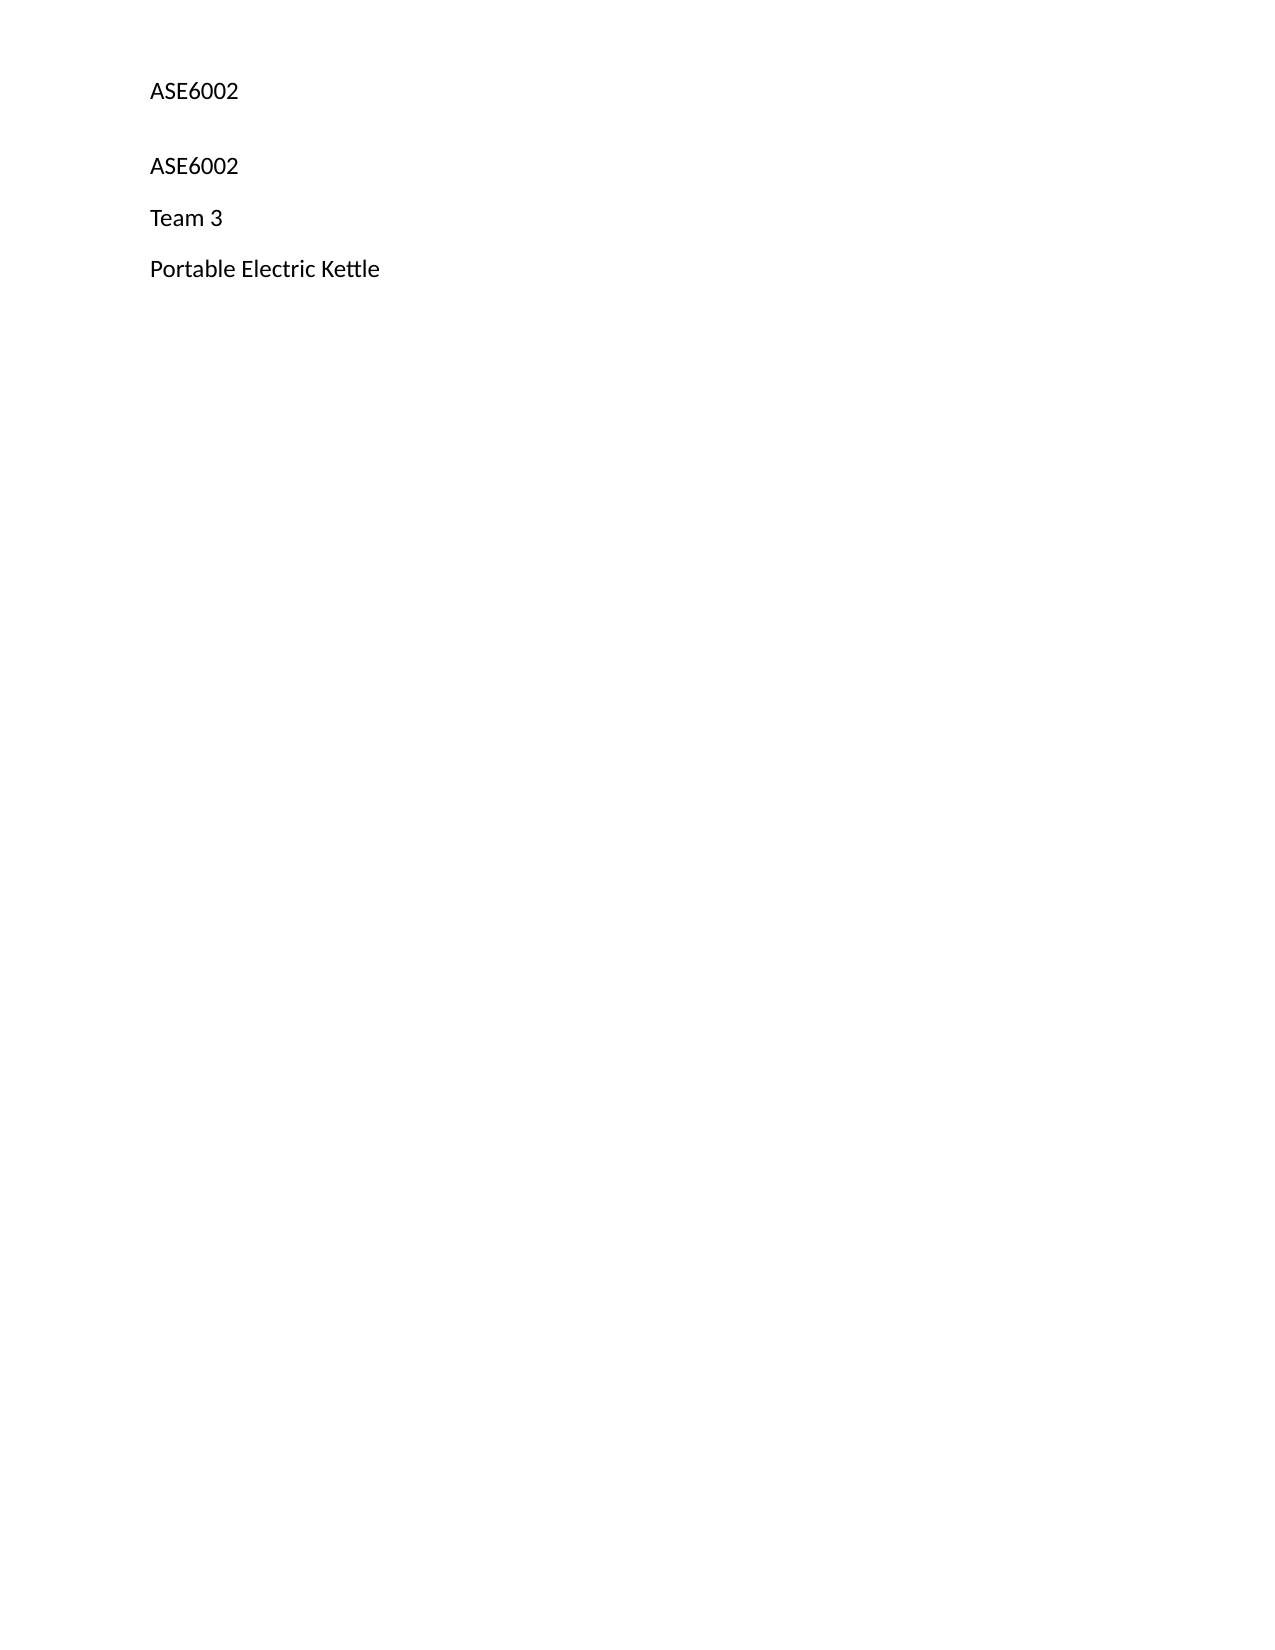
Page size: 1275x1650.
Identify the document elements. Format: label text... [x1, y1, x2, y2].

text ASE6002 [150, 150, 1125, 181]
text Portable Electric Kettle [150, 253, 1125, 284]
text Team 3 [150, 202, 1125, 232]
